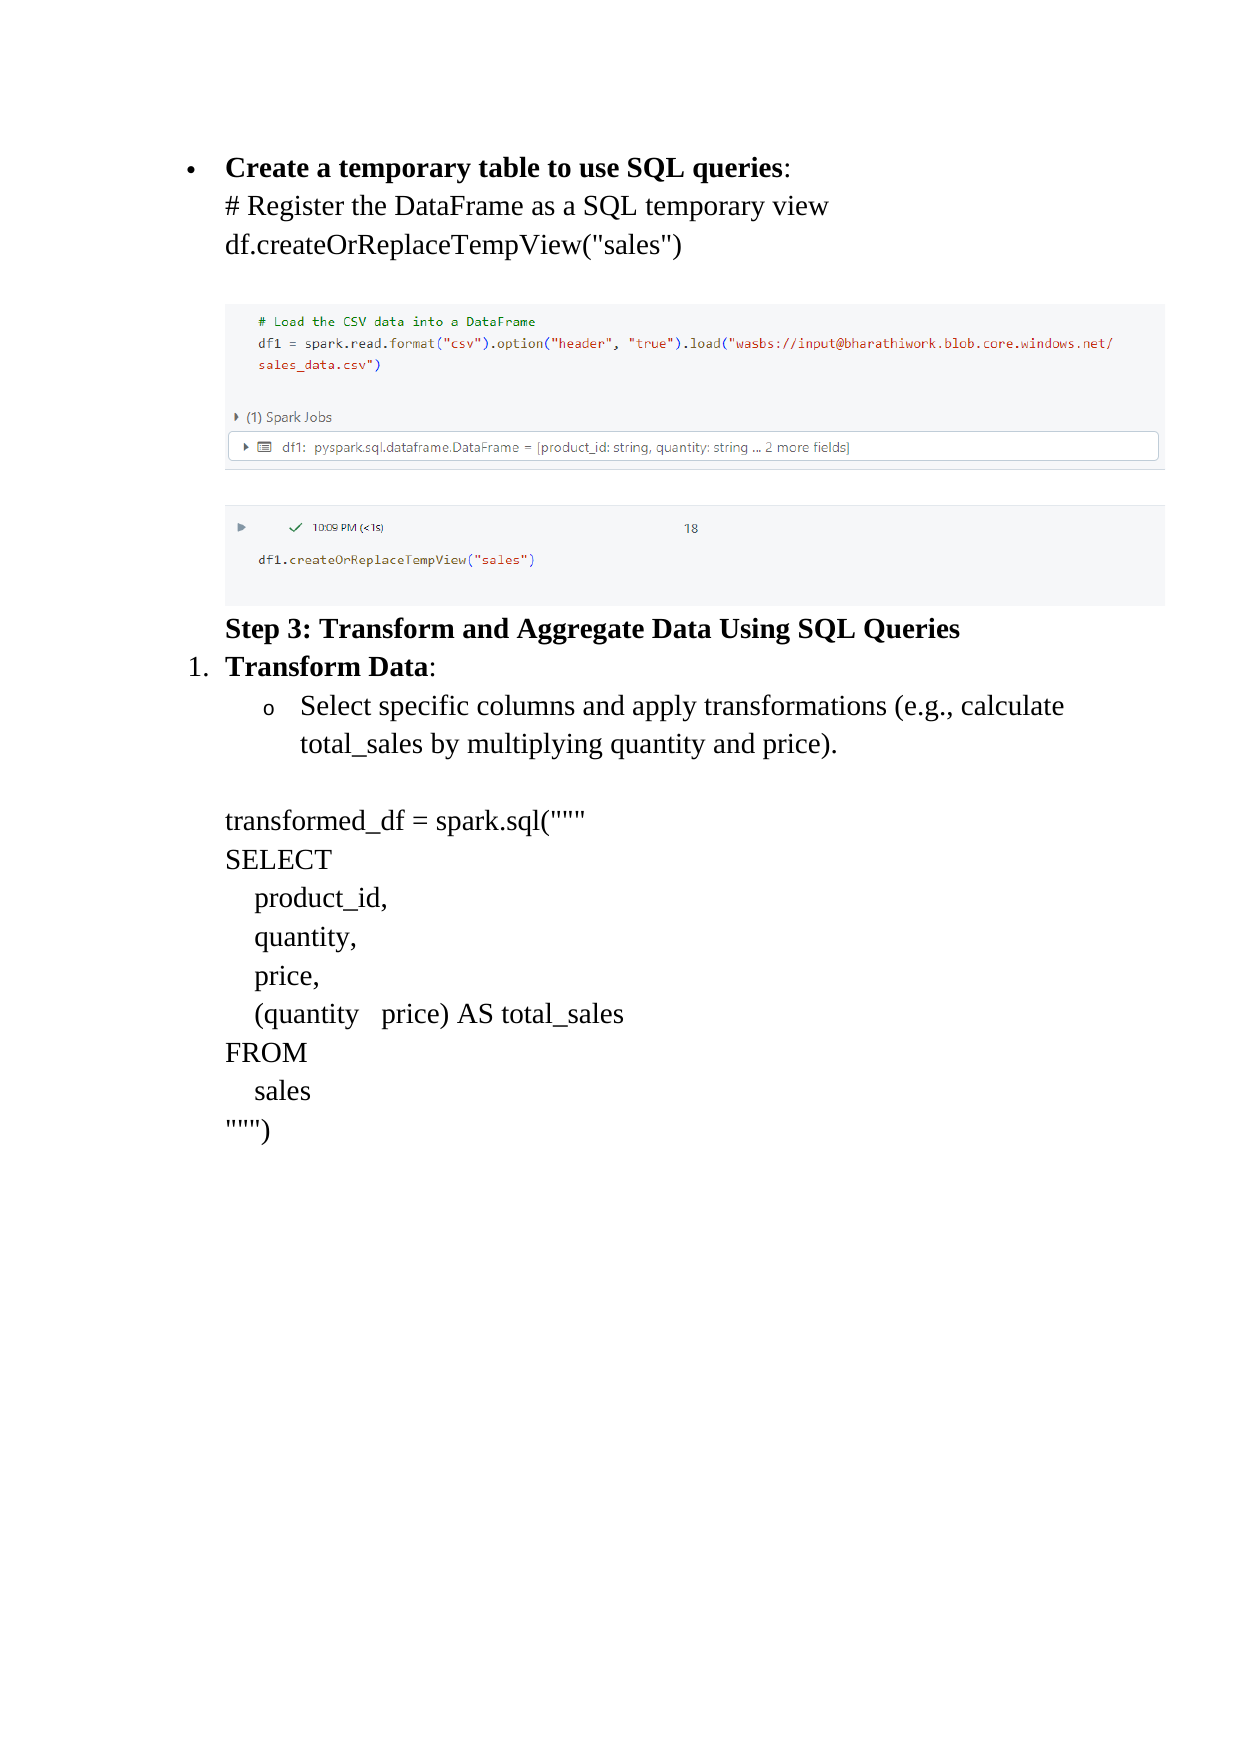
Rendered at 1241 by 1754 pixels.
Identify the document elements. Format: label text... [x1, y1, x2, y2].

list (quantity price) AS total_sales [225, 996, 1090, 1030]
list price, [225, 958, 1090, 991]
list # Register the DataFrame as a SQL temporary view [225, 188, 1090, 222]
list Transform Data: [187, 649, 1090, 683]
list quantity, [225, 919, 1090, 953]
list Select specific columns and apply transformations (e.g., calculate total_sales by multiplying quantity and price). [262, 688, 1090, 760]
list df.createOrReplaceTempView("sales") [225, 227, 1090, 261]
list Create a temporary table to use SQL queries: [187, 150, 1090, 183]
list transformed_df = spark.sql(""" [225, 803, 1090, 837]
picture [225, 304, 1166, 606]
list FROM [225, 1035, 1090, 1068]
list """) [225, 1112, 1090, 1145]
list sales [225, 1073, 1090, 1107]
list SELECT [225, 842, 1090, 876]
list Step 3: Transform and Aggregate Data Using SQL Queries [225, 611, 1090, 644]
list product_id, [225, 881, 1090, 914]
